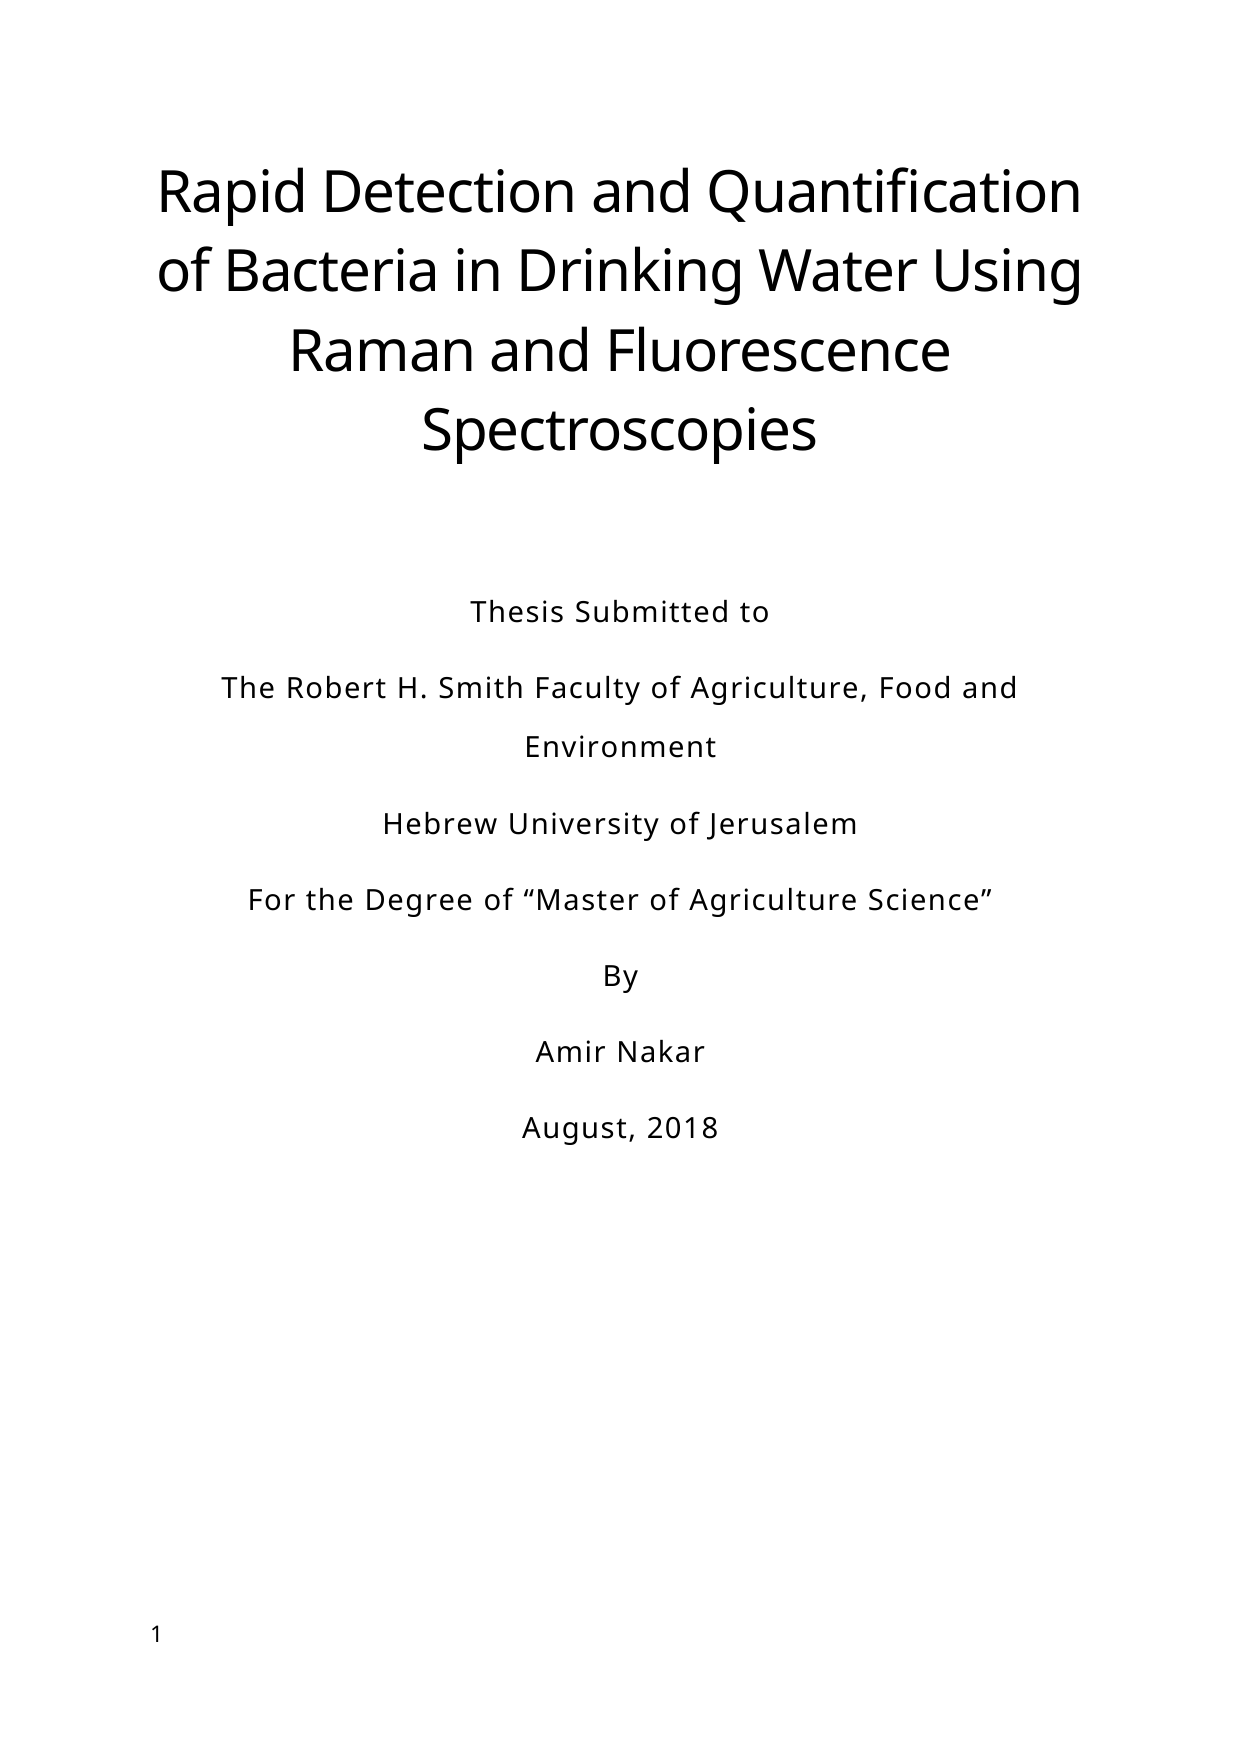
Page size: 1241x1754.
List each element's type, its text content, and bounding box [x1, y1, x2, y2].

subtitle For the Degree of “Master of Agriculture Science” [150, 879, 1090, 919]
subtitle Amir Nakar [150, 1031, 1090, 1071]
subtitle By [150, 955, 1090, 995]
subtitle Hebrew University of Jerusalem [150, 803, 1090, 843]
subtitle The Robert H. Smith Faculty of Agriculture, Food and Environment [150, 667, 1090, 766]
title Rapid Detection and Quantification of Bacteria in Drinking Water Using Raman and Fluorescence Spectroscopies [150, 150, 1090, 468]
subtitle August, 2018 [150, 1107, 1090, 1147]
subtitle Thesis Submitted to [150, 591, 1090, 631]
